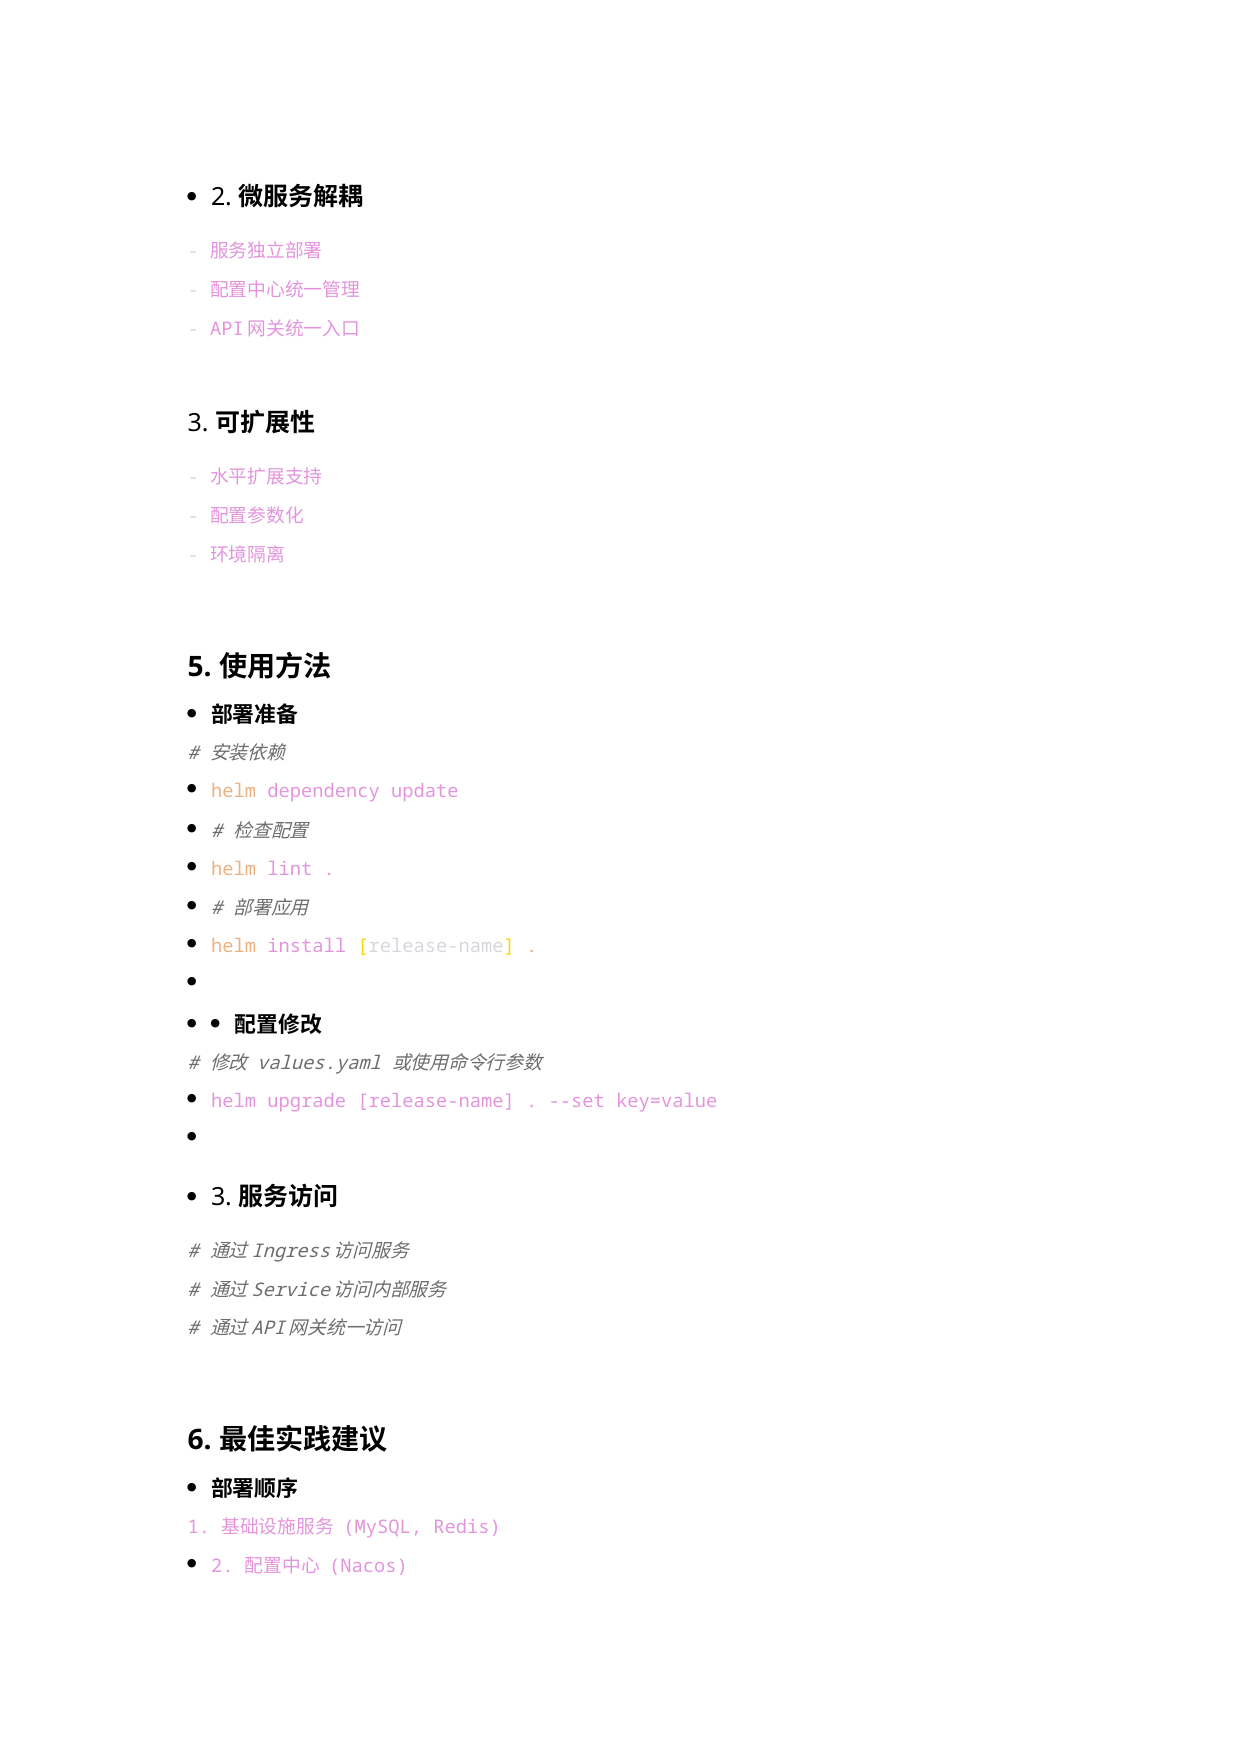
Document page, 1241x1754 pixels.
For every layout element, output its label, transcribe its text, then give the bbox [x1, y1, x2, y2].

text - 水平扩展支持 [187, 459, 1053, 492]
text - API网关统一入口 [187, 311, 1053, 343]
text - 配置参数化 [187, 498, 1053, 531]
text · helm dependency update [187, 774, 1053, 807]
text - 配置中心统一管理 [187, 272, 1053, 304]
text · # 部署应用 [187, 890, 1053, 923]
subtitle 5. 使用方法 [187, 632, 1053, 697]
text - 环境隔离 [187, 537, 1053, 569]
text · 2. 微服务解耦 [187, 162, 1053, 227]
text · [187, 1123, 1053, 1155]
text # 安装依赖 [187, 735, 1053, 768]
text # 通过Ingress访问服务 [187, 1233, 1053, 1265]
text 1. 基础设施服务 (MySQL, Redis) [187, 1509, 1053, 1541]
text · 部署准备 [187, 697, 1053, 729]
subtitle 6. 最佳实践建议 [187, 1405, 1053, 1470]
text 3. 可扩展性 [187, 388, 1053, 453]
text · · 配置修改 [187, 1007, 1053, 1039]
text · helm upgrade [release-name] . --set key=value [187, 1084, 1053, 1117]
text · [187, 968, 1053, 1000]
text · 2. 配置中心 (Nacos) [187, 1548, 1053, 1580]
text · helm lint . [187, 852, 1053, 884]
text # 通过Service访问内部服务 [187, 1272, 1053, 1304]
text # 修改 values.yaml 或使用命令行参数 [187, 1045, 1053, 1078]
text - 服务独立部署 [187, 233, 1053, 266]
text # 通过API网关统一访问 [187, 1310, 1053, 1343]
text · helm install [release-name] . [187, 929, 1053, 962]
text · 3. 服务访问 [187, 1162, 1053, 1227]
text · # 检查配置 [187, 813, 1053, 845]
text · 部署顺序 [187, 1470, 1053, 1503]
